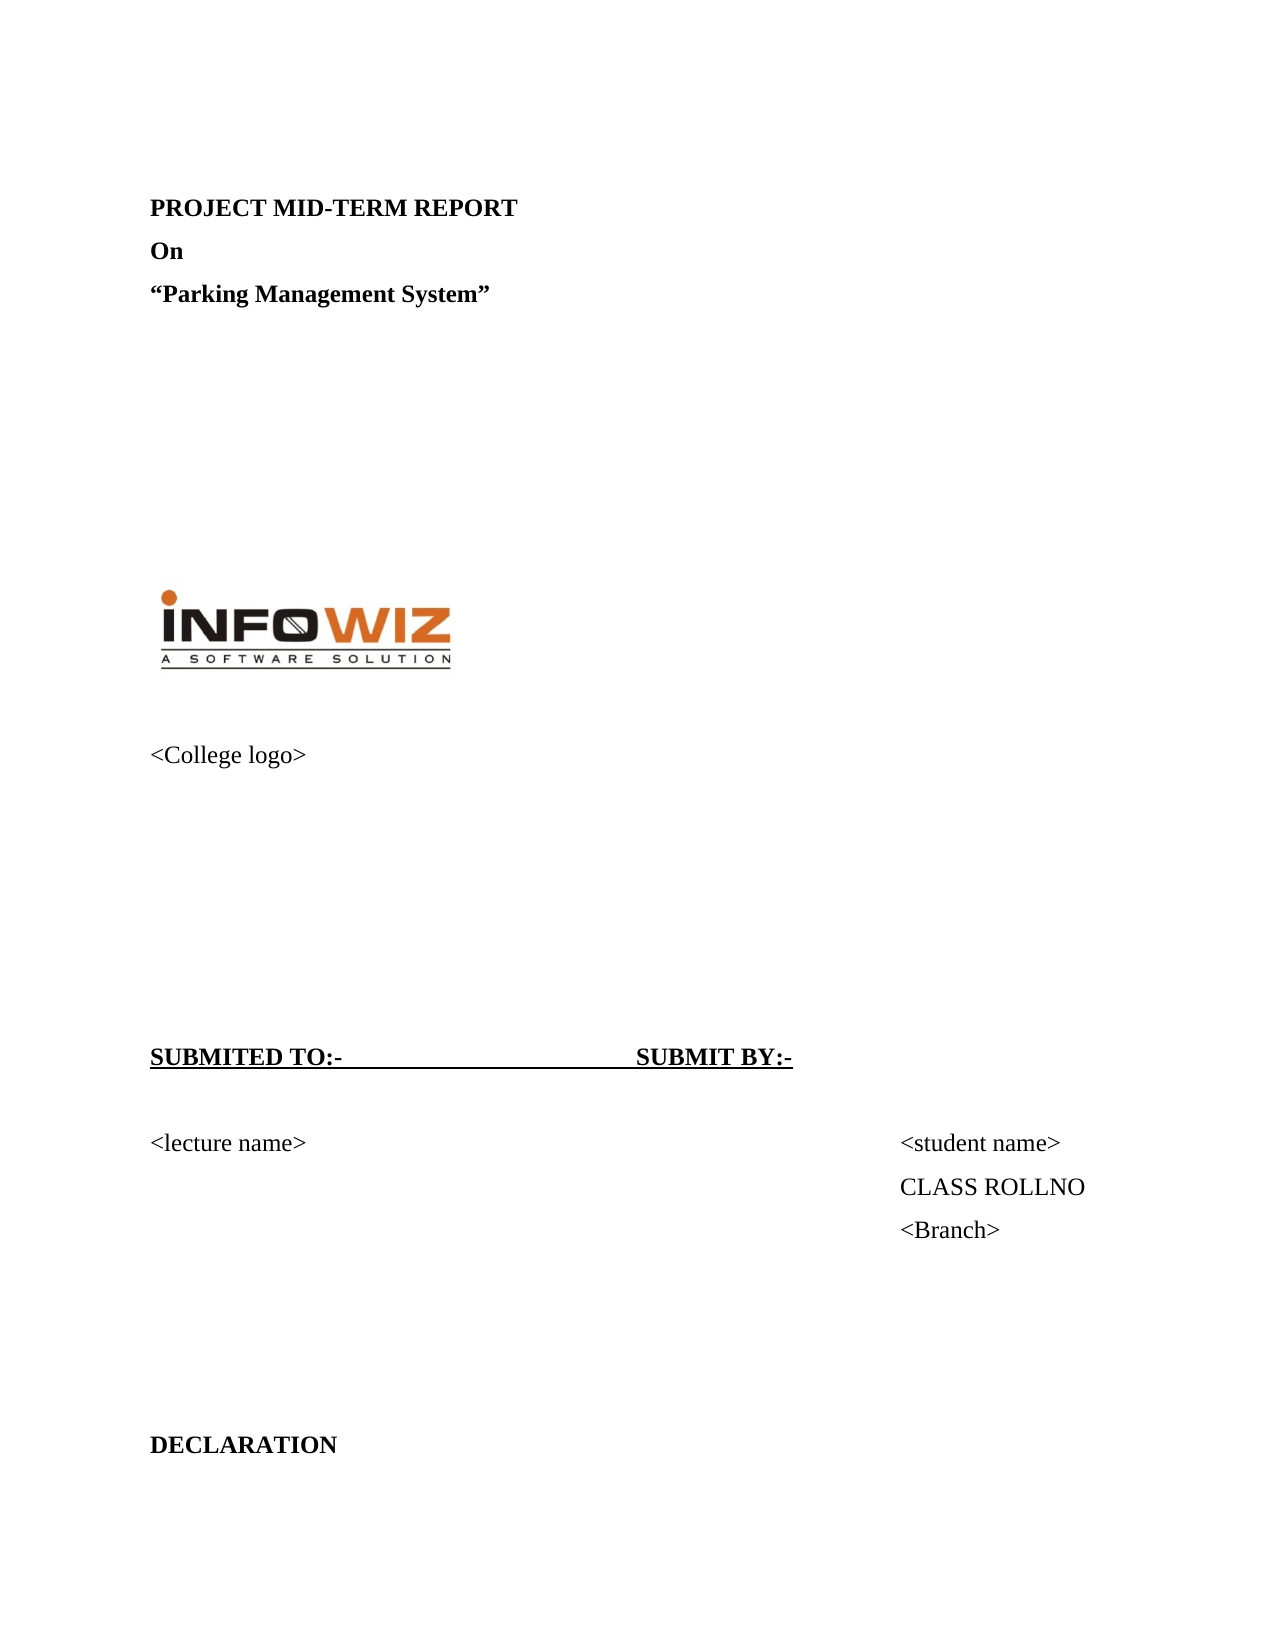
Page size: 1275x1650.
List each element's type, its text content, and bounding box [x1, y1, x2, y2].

text On [150, 236, 1125, 265]
text CLASS ROLLNO [825, 1172, 1125, 1200]
text “Parking Management System” [150, 279, 1125, 308]
text <Branch> [150, 1215, 1125, 1243]
text SUBMITED TO:- SUBMIT BY:- [150, 1042, 1125, 1071]
text <College logo> [150, 740, 1125, 769]
picture [150, 581, 464, 683]
text <lecture name> <student name> [150, 1128, 1125, 1157]
text PROJECT MID-TERM REPORT [150, 193, 1125, 222]
text DECLARATION [150, 1430, 1125, 1459]
